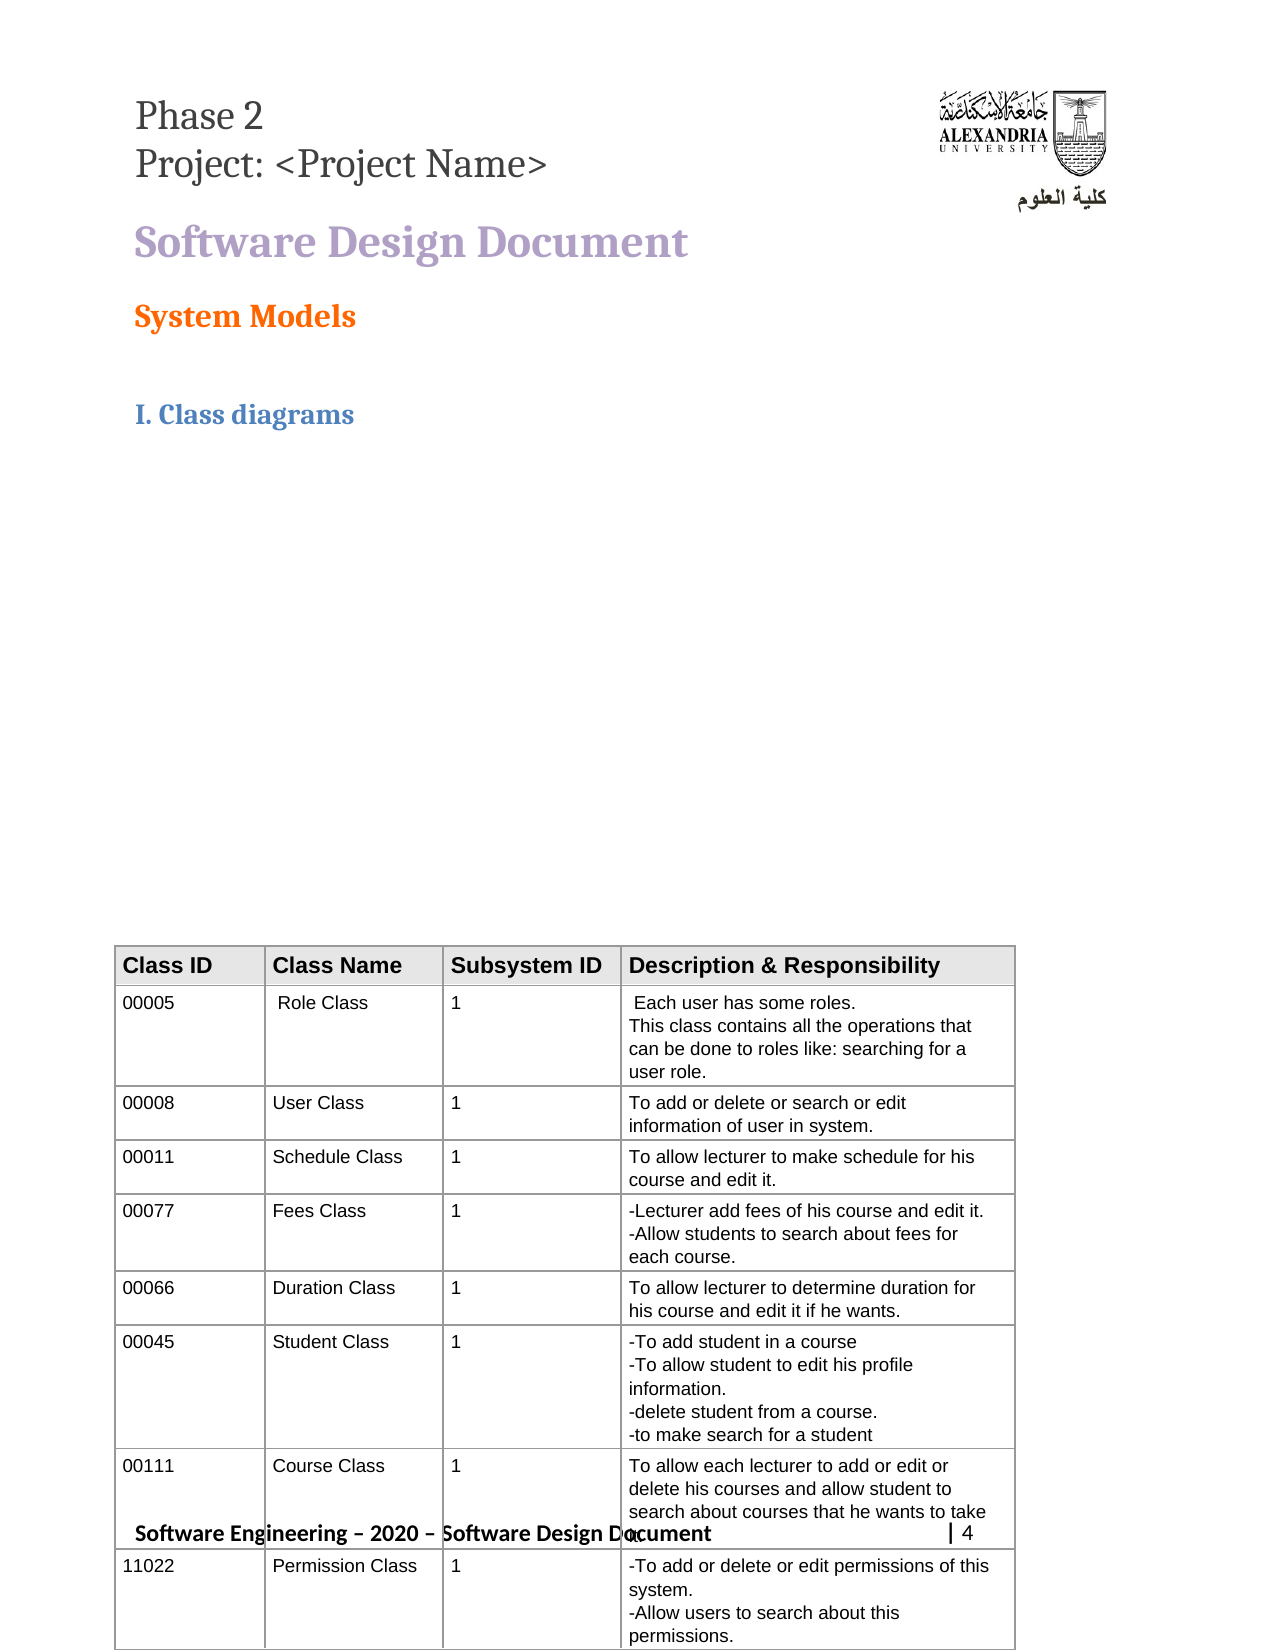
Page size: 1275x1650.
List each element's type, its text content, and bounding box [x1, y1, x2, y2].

table_cell 1 [444, 1272, 620, 1324]
table_cell Schedule Class [266, 1141, 442, 1193]
table_cell 00045 [116, 1326, 264, 1448]
table_cell Duration Class [266, 1272, 442, 1324]
subtitle System Models [135, 298, 1160, 336]
table_cell To allow lecturer to determine duration for his course and edit it if he wants. [622, 1272, 1014, 1324]
table_cell Role Class [266, 986, 442, 1085]
table_cell Each user has some roles. This class contains all the operations that can be done to roles like: searching for a user role. [622, 986, 1014, 1085]
table_cell -Lecturer add fees of his course and edit it. -Allow students to search about fees for each course. [622, 1195, 1014, 1270]
picture [939, 90, 1107, 213]
table_cell To add or delete or search or edit information of user in system. [622, 1087, 1014, 1139]
table_header Class ID [116, 947, 264, 984]
table_cell To allow each lecturer to add or edit or delete his courses and allow student to search about courses that he wants to take it. [622, 1449, 1014, 1548]
table_cell 11022 [116, 1550, 264, 1648]
table_cell 00005 [116, 986, 264, 1085]
table_cell 00011 [116, 1141, 264, 1193]
table_cell 1 [444, 1195, 620, 1270]
table_header Class Name [266, 947, 442, 984]
table_header Description & Responsibility [622, 947, 1014, 984]
table_cell To allow lecturer to make schedule for his course and edit it. [622, 1141, 1014, 1193]
table_cell 1 [444, 1141, 620, 1193]
table_cell 1 [444, 1449, 620, 1548]
table_cell User Class [266, 1087, 442, 1139]
table_cell 00111 [116, 1449, 264, 1548]
subtitle Class diagrams [135, 398, 1160, 432]
table_header Subsystem ID [444, 947, 620, 984]
table_cell 00077 [116, 1195, 264, 1270]
table_cell 00066 [116, 1272, 264, 1324]
table_cell -To add student in a course -To allow student to edit his profile information. -delete student from a course. -to make search for a student [622, 1326, 1014, 1448]
table_cell 1 [444, 1550, 620, 1648]
table_cell 1 [444, 1326, 620, 1448]
table_cell 1 [444, 1087, 620, 1139]
table_cell Course Class [266, 1449, 442, 1548]
table_cell Student Class [266, 1326, 442, 1448]
table_cell 00008 [116, 1087, 264, 1139]
table_cell Fees Class [266, 1195, 442, 1270]
table_cell -To add or delete or edit permissions of this system. -Allow users to search about this permissions. [622, 1550, 1014, 1648]
table_cell 1 [444, 986, 620, 1085]
table_cell Permission Class [266, 1550, 442, 1648]
